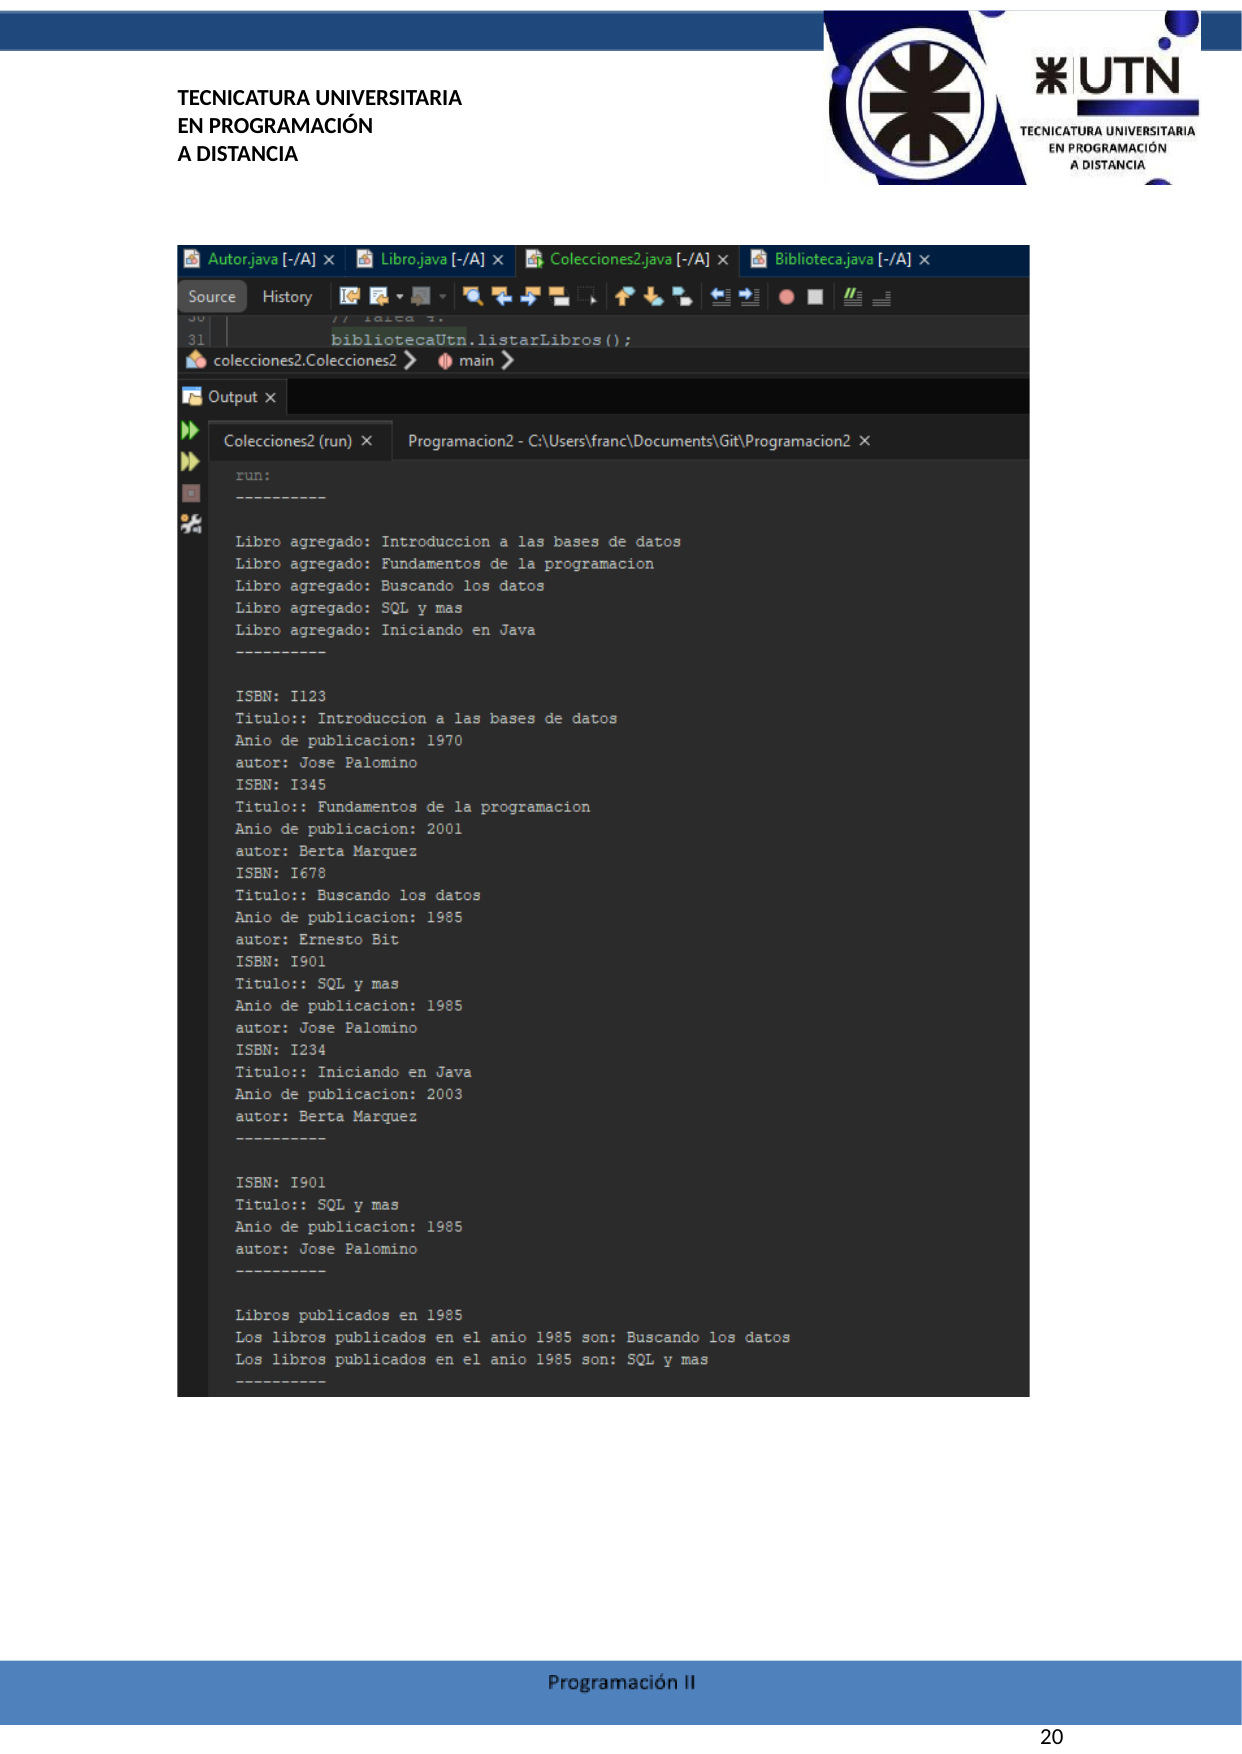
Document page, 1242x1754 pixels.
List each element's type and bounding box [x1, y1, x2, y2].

picture [177, 78, 511, 194]
picture [0, 10, 1242, 185]
picture [177, 245, 1030, 1397]
picture [0, 1657, 1242, 1725]
